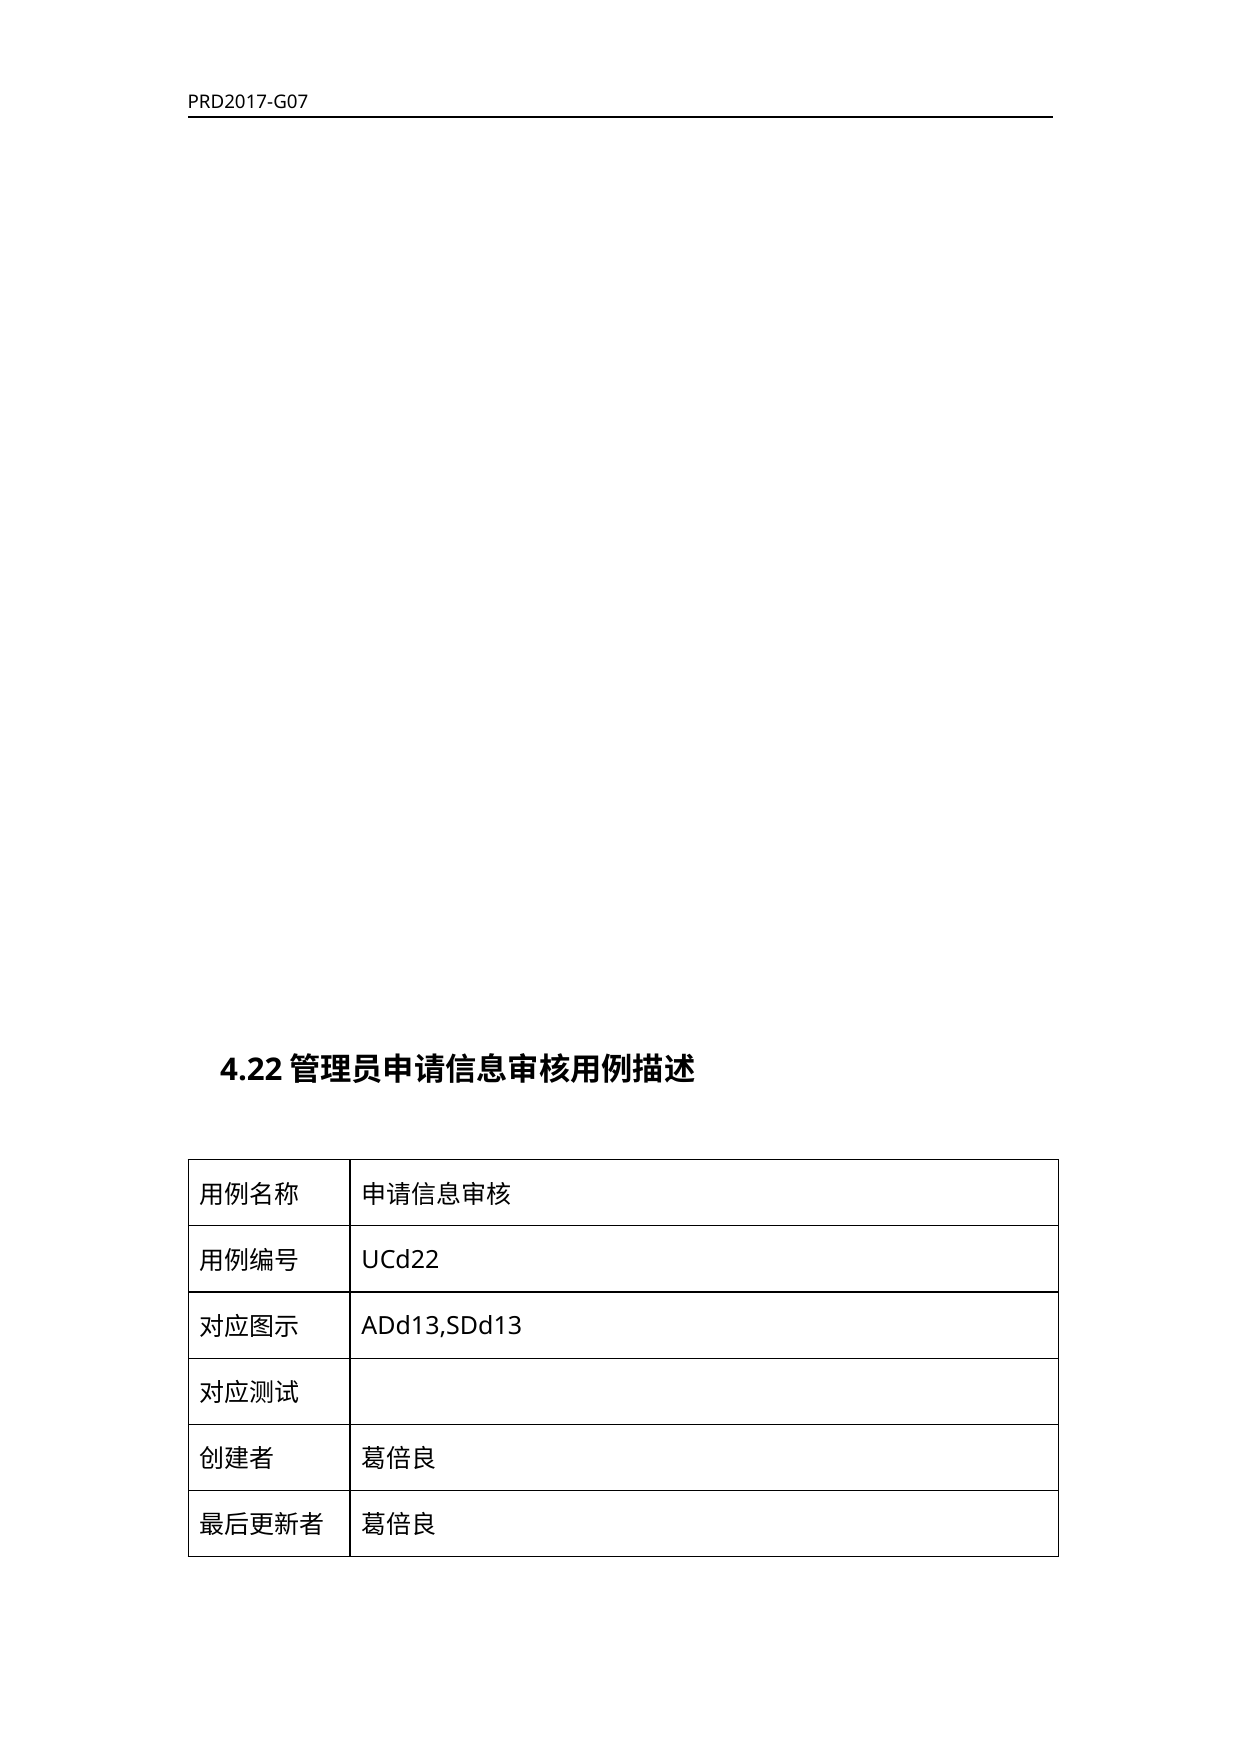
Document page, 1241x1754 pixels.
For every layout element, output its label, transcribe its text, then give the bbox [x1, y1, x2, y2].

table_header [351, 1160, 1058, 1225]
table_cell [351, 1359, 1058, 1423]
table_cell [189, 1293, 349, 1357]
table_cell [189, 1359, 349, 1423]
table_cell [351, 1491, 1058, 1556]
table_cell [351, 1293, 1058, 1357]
subtitle 4.22管理员申请信息审核用例描述 [187, 1034, 1053, 1099]
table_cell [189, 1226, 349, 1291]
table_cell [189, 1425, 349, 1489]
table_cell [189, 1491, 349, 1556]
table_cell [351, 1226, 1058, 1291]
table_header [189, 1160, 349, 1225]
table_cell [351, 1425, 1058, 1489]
